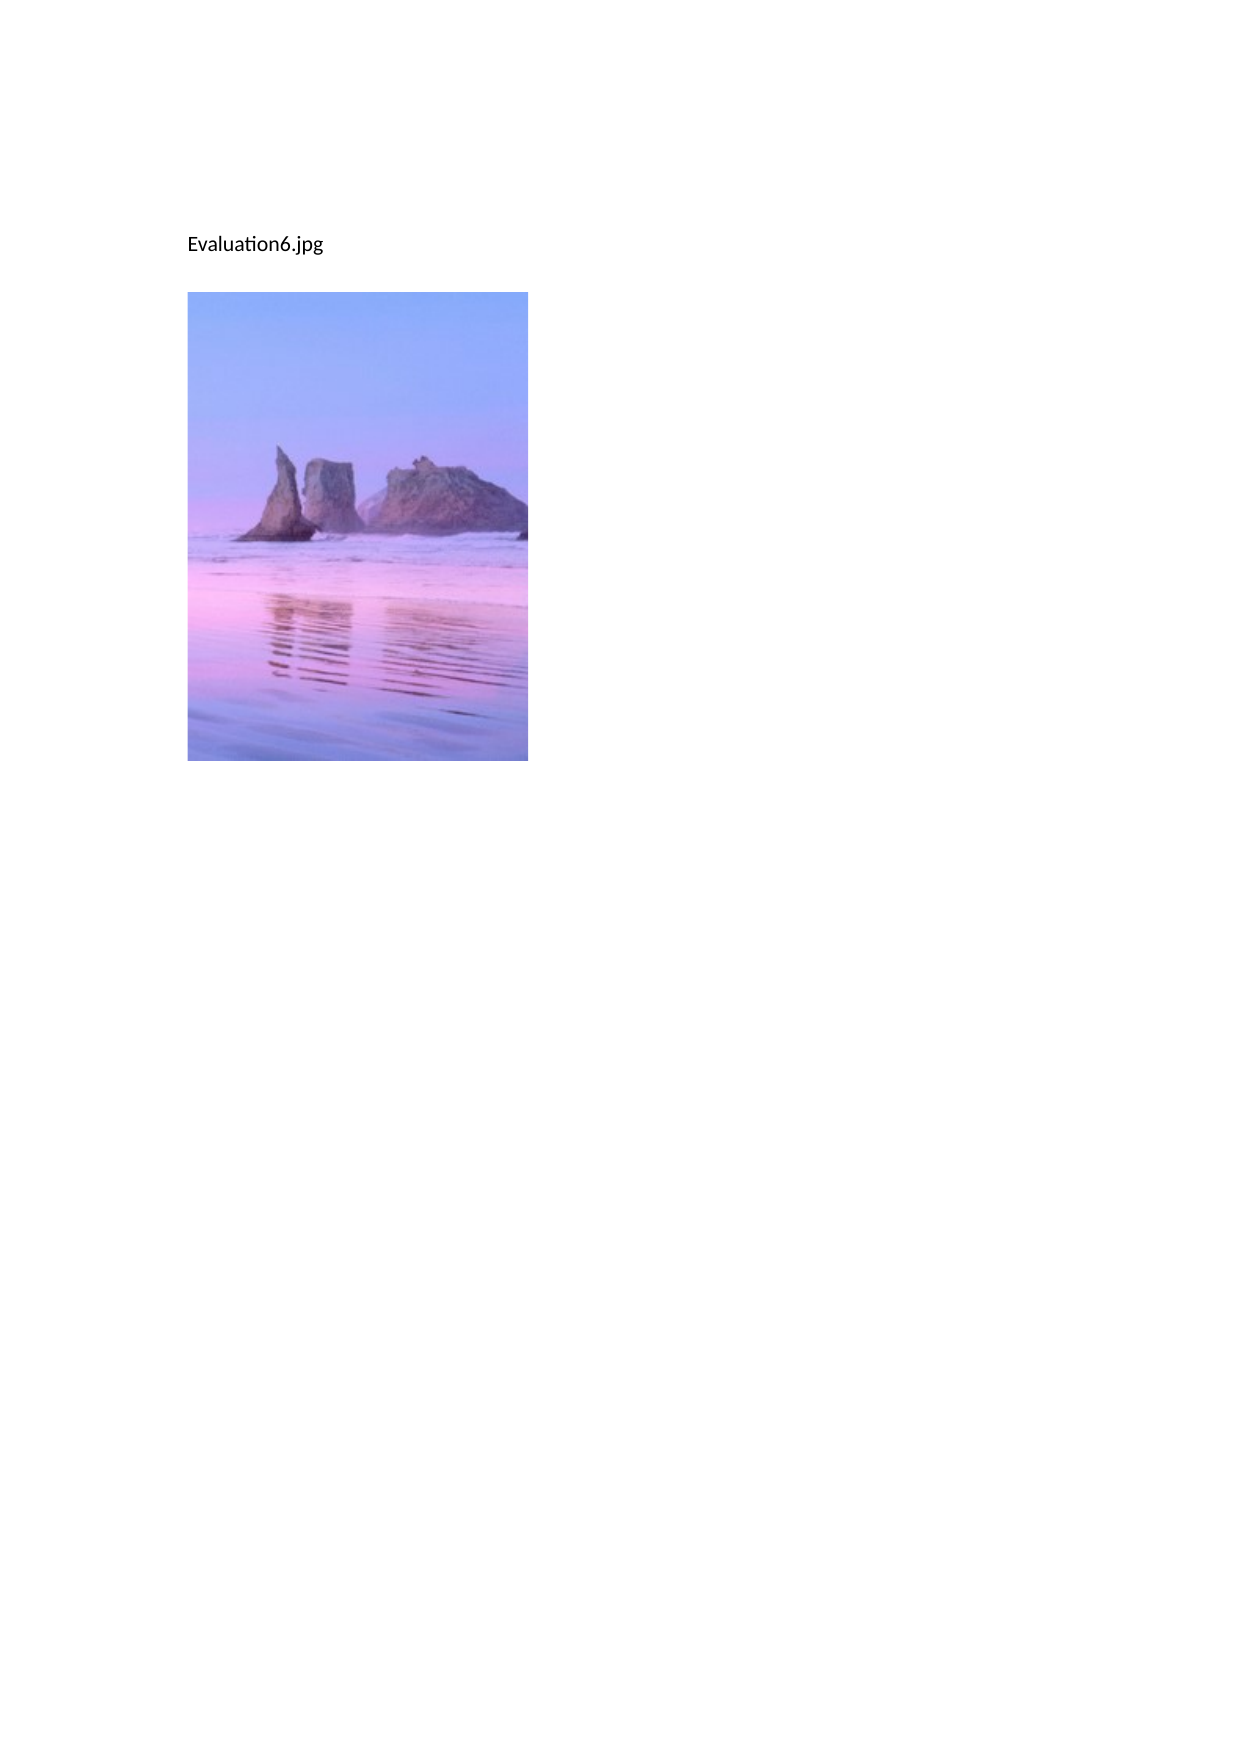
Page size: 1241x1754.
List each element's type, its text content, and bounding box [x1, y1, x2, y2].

text Evaluation6.jpg [187, 227, 1053, 259]
picture [187, 292, 529, 761]
